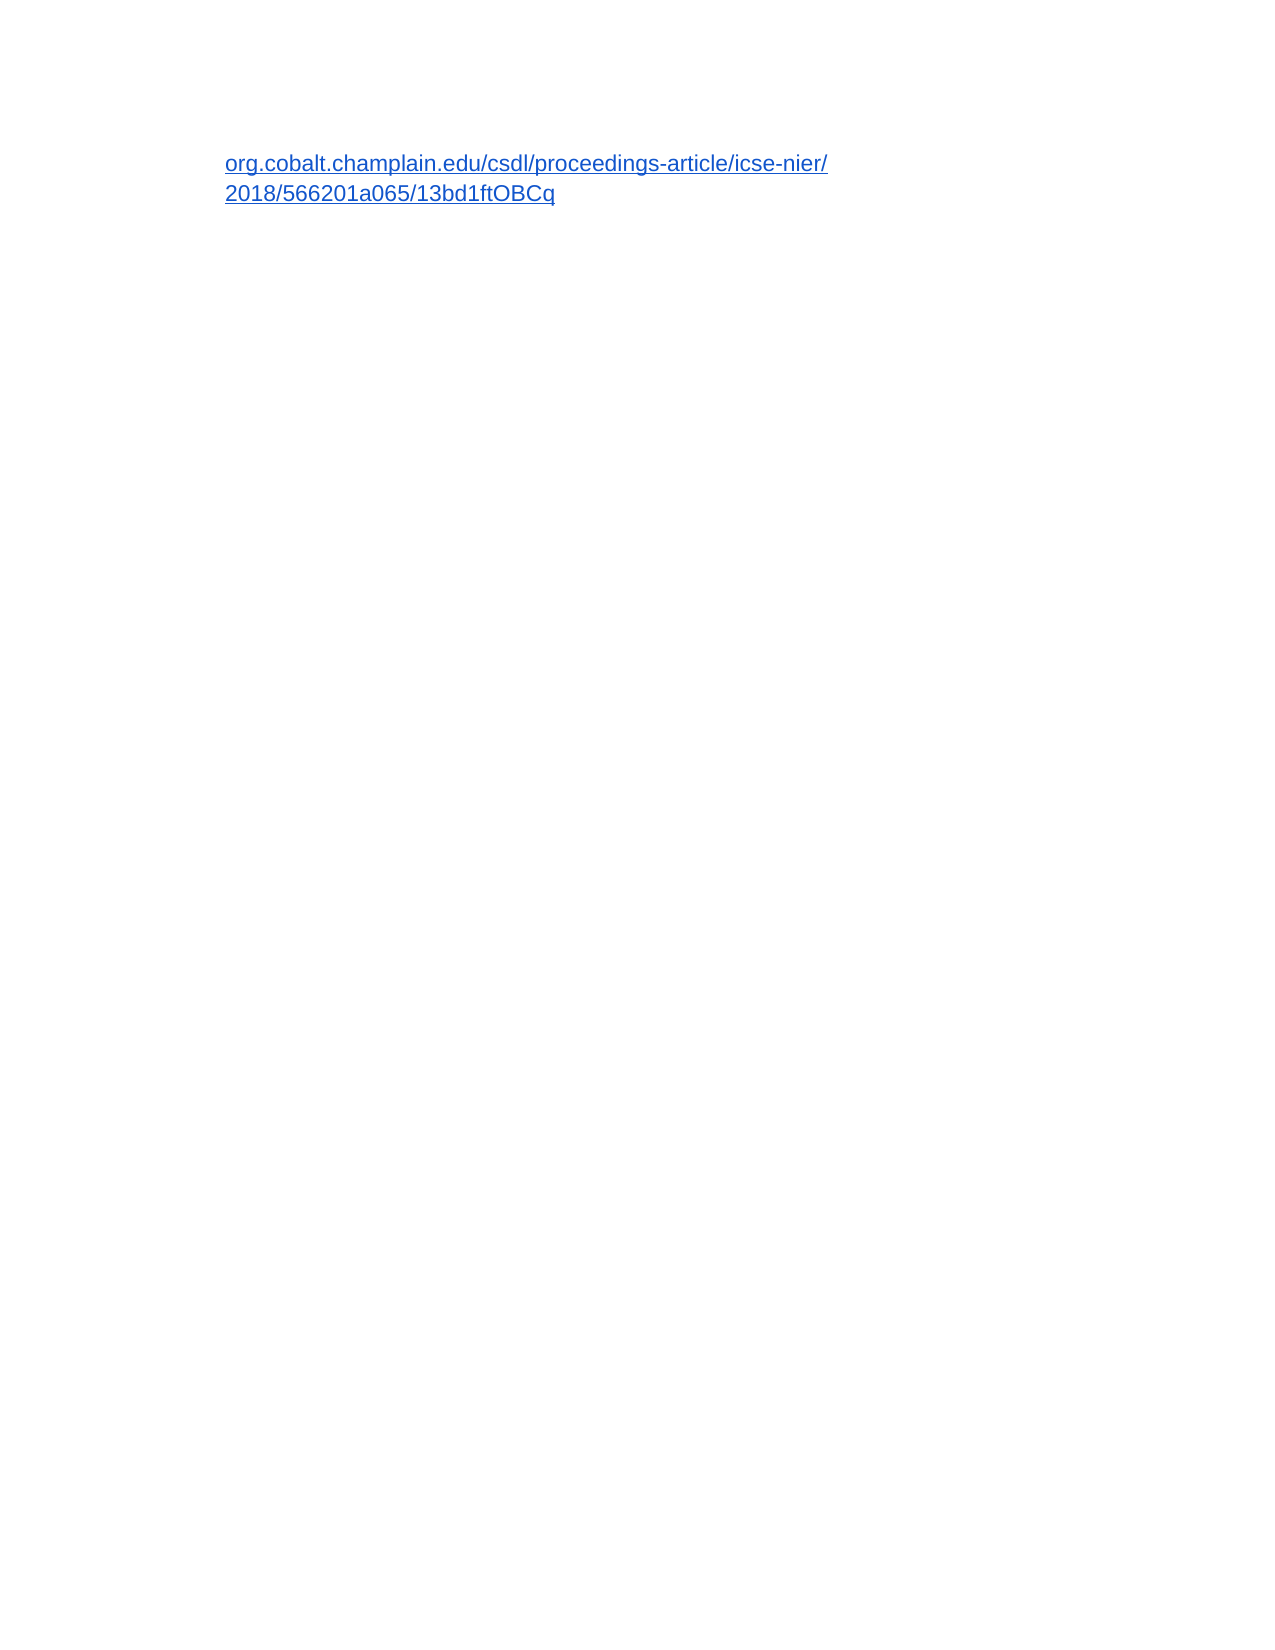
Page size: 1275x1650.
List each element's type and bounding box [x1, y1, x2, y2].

text [225, 150, 1125, 207]
